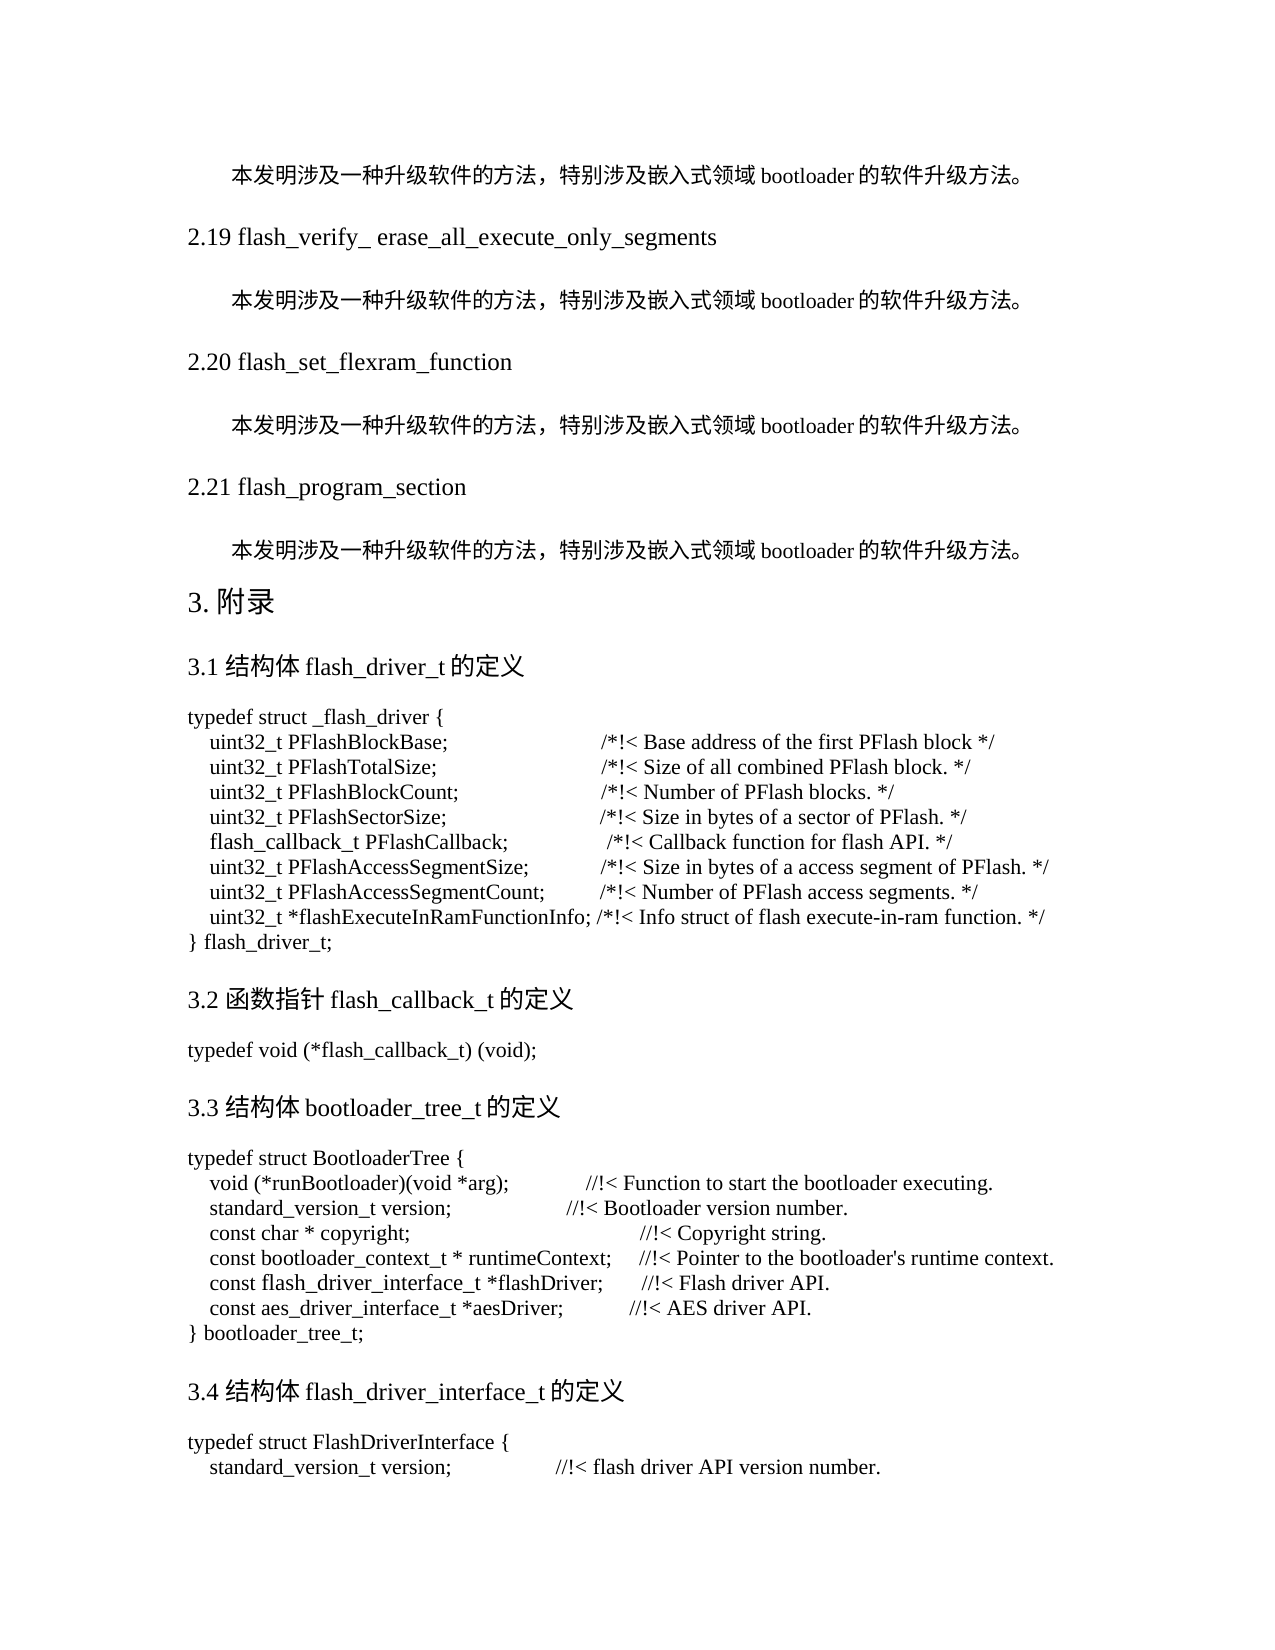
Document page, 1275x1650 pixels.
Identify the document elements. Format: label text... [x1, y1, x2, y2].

text } bootloader_tree_t; [187, 1321, 1087, 1346]
text typedef struct _flash_driver { [187, 704, 1087, 729]
text typedef void (*flash_callback_t) (void); [187, 1037, 1087, 1062]
text uint32_t PFlashAccessSegmentSize; /*!< Size in bytes of a access segment of PFlash. */ [187, 854, 1087, 879]
text const aes_driver_interface_t *aesDriver; //!< AES driver API. [187, 1296, 1087, 1321]
text 2.20 flash_set_flexram_function [187, 337, 1087, 379]
text uint32_t *flashExecuteInRamFunctionInfo; /*!< Info struct of flash execute-in-ram function. */ [187, 904, 1087, 929]
text const flash_driver_interface_t *flashDriver; //!< Flash driver API. [187, 1271, 1087, 1296]
text uint32_t PFlashTotalSize; /*!< Size of all combined PFlash block. */ [187, 754, 1087, 779]
text 2.19 flash_verify_ erase_all_execute_only_segments [187, 212, 1087, 254]
text 3.4 结构体flash_driver_interface_t的定义 [187, 1367, 1087, 1408]
text uint32_t PFlashAccessSegmentCount; /*!< Number of PFlash access segments. */ [187, 879, 1087, 904]
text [187, 275, 1087, 317]
text 2.21 flash_program_section [187, 462, 1087, 504]
text 3.1 结构体flash_driver_t的定义 [187, 642, 1087, 683]
text 3.2 函数指针flash_callback_t的定义 [187, 975, 1087, 1017]
text typedef struct BootloaderTree { [187, 1146, 1087, 1171]
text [187, 150, 1087, 192]
text standard_version_t version; //!< Bootloader version number. [187, 1196, 1087, 1221]
text uint32_t PFlashBlockBase; /*!< Base address of the first PFlash block */ [187, 729, 1087, 754]
text flash_callback_t PFlashCallback; /*!< Callback function for flash API. */ [187, 829, 1087, 854]
subtitle 3. 附录 [187, 579, 1087, 621]
text const bootloader_context_t * runtimeContext; //!< Pointer to the bootloader's runtime context. [187, 1246, 1087, 1271]
text const char * copyright; //!< Copyright string. [187, 1221, 1087, 1246]
text uint32_t PFlashBlockCount; /*!< Number of PFlash blocks. */ [187, 779, 1087, 804]
text void (*runBootloader)(void *arg); //!< Function to start the bootloader executing. [187, 1171, 1087, 1196]
text uint32_t PFlashSectorSize; /*!< Size in bytes of a sector of PFlash. */ [187, 804, 1087, 829]
text 本发明涉及一种升级软件的方法，特别涉及嵌入式领域bootloader的软件升级方法。 [187, 525, 1087, 567]
text standard_version_t version; //!< flash driver API version number. [187, 1454, 1087, 1479]
text 3.3 结构体bootloader_tree_t的定义 [187, 1083, 1087, 1125]
text 本发明涉及一种升级软件的方法，特别涉及嵌入式领域bootloader的软件升级方法。 [187, 400, 1087, 442]
text typedef struct FlashDriverInterface { [187, 1429, 1087, 1454]
text } flash_driver_t; [187, 929, 1087, 954]
